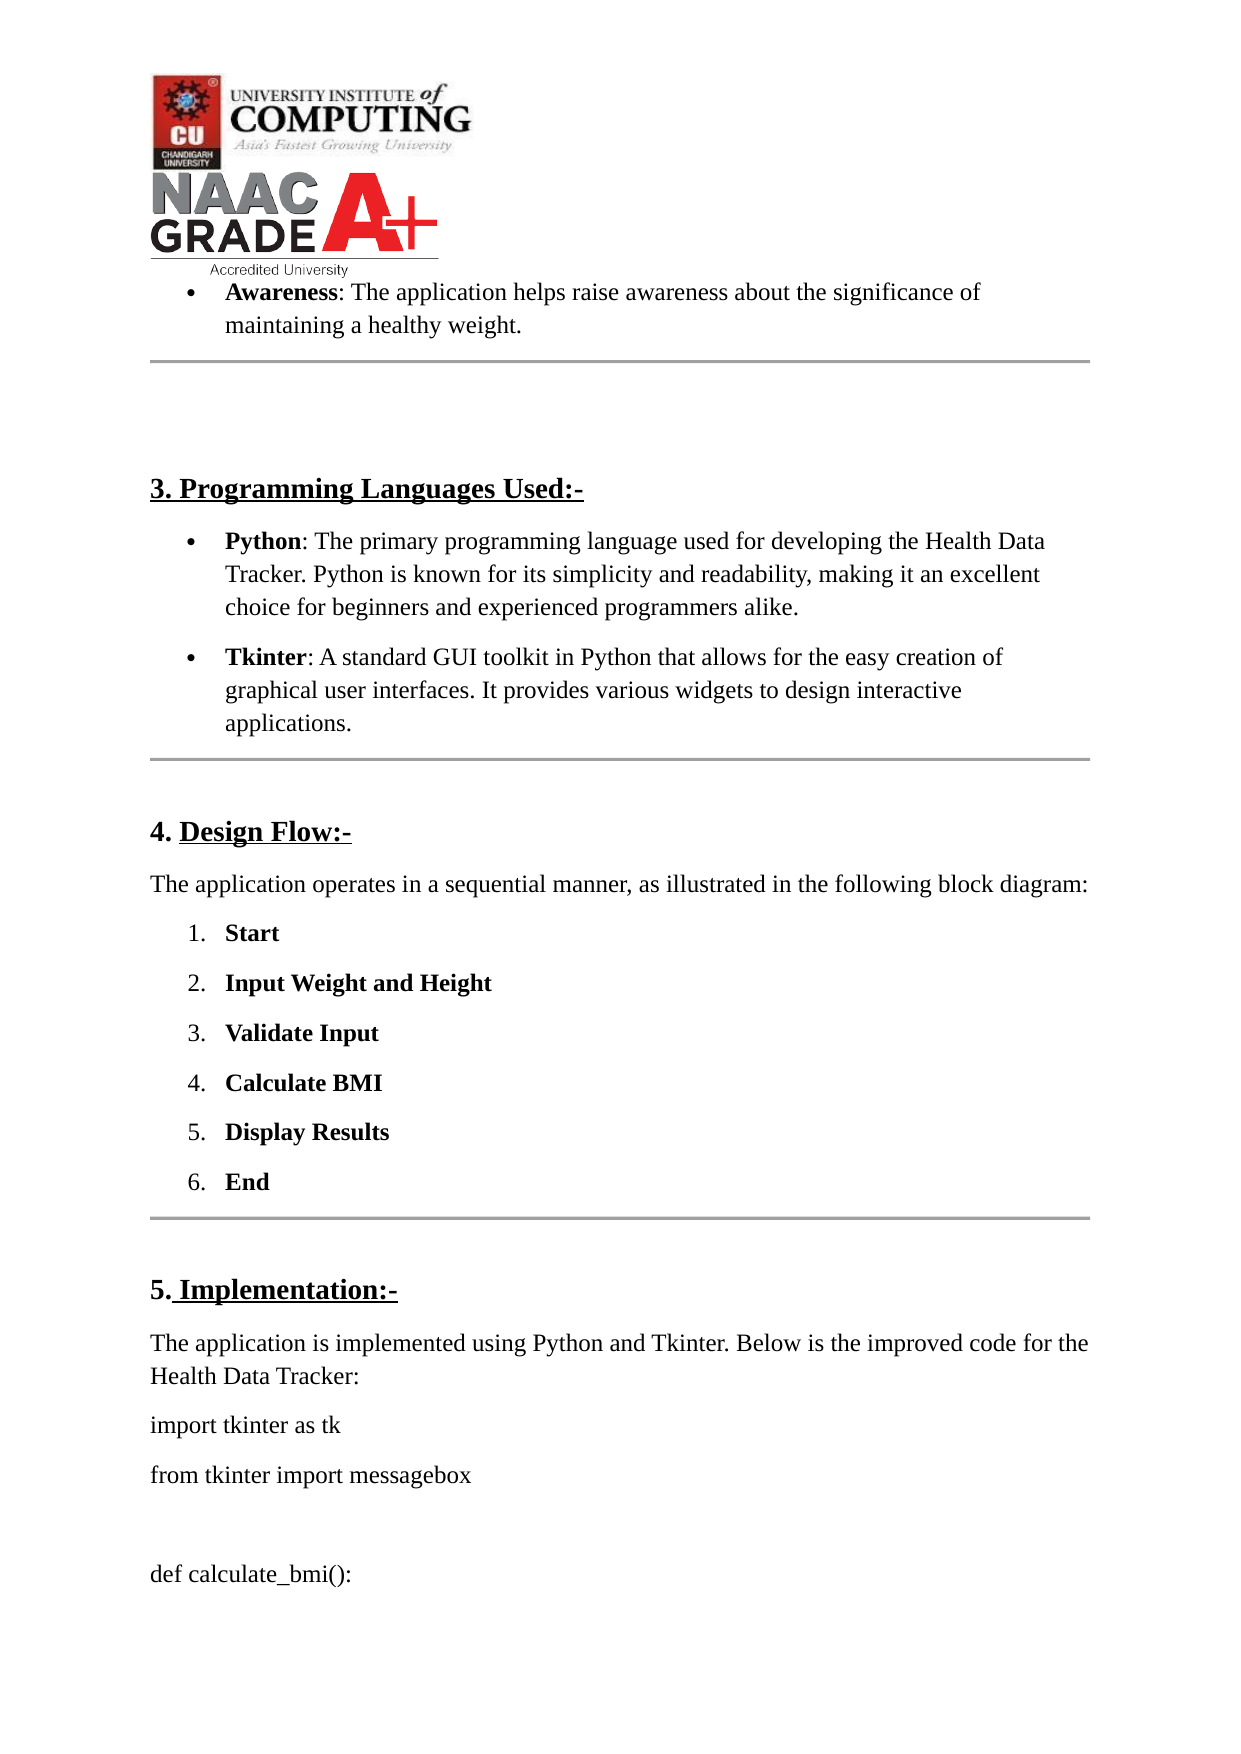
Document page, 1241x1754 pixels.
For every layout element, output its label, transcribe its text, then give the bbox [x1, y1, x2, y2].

list Validate Input [187, 1018, 1090, 1047]
list Awareness: The application helps raise awareness about the significance of maintaining a healthy weight. [187, 277, 1090, 339]
text def calculate_bmi(): [150, 1559, 1090, 1588]
list End [187, 1167, 1090, 1196]
text from tkinter import messagebox [150, 1460, 1090, 1489]
list Python: The primary programming language used for developing the Health Data Tracker. Python is known for its simplicity and readability, making it an excellent choice for beginners and experienced programmers alike. [187, 526, 1090, 621]
text 5. Implementation:- [150, 1272, 1090, 1306]
text The application is implemented using Python and Tkinter. Below is the improved code for the Health Data Tracker: [150, 1328, 1090, 1389]
list Input Weight and Height [187, 968, 1090, 997]
text 3. Programming Languages Used:- [150, 471, 1090, 505]
picture [150, 73, 474, 278]
list Display Results [187, 1117, 1090, 1146]
list Tkinter: A standard GUI toolkit in Python that allows for the easy creation of graphical user interfaces. It provides various widgets to design interactive applications. [187, 642, 1090, 737]
list Calculate BMI [187, 1068, 1090, 1096]
list Start [187, 918, 1090, 947]
text The application operates in a sequential manner, as illustrated in the following block diagram: [150, 869, 1090, 898]
text 4. Design Flow:- [150, 814, 1090, 847]
text import tkinter as tk [150, 1410, 1090, 1439]
